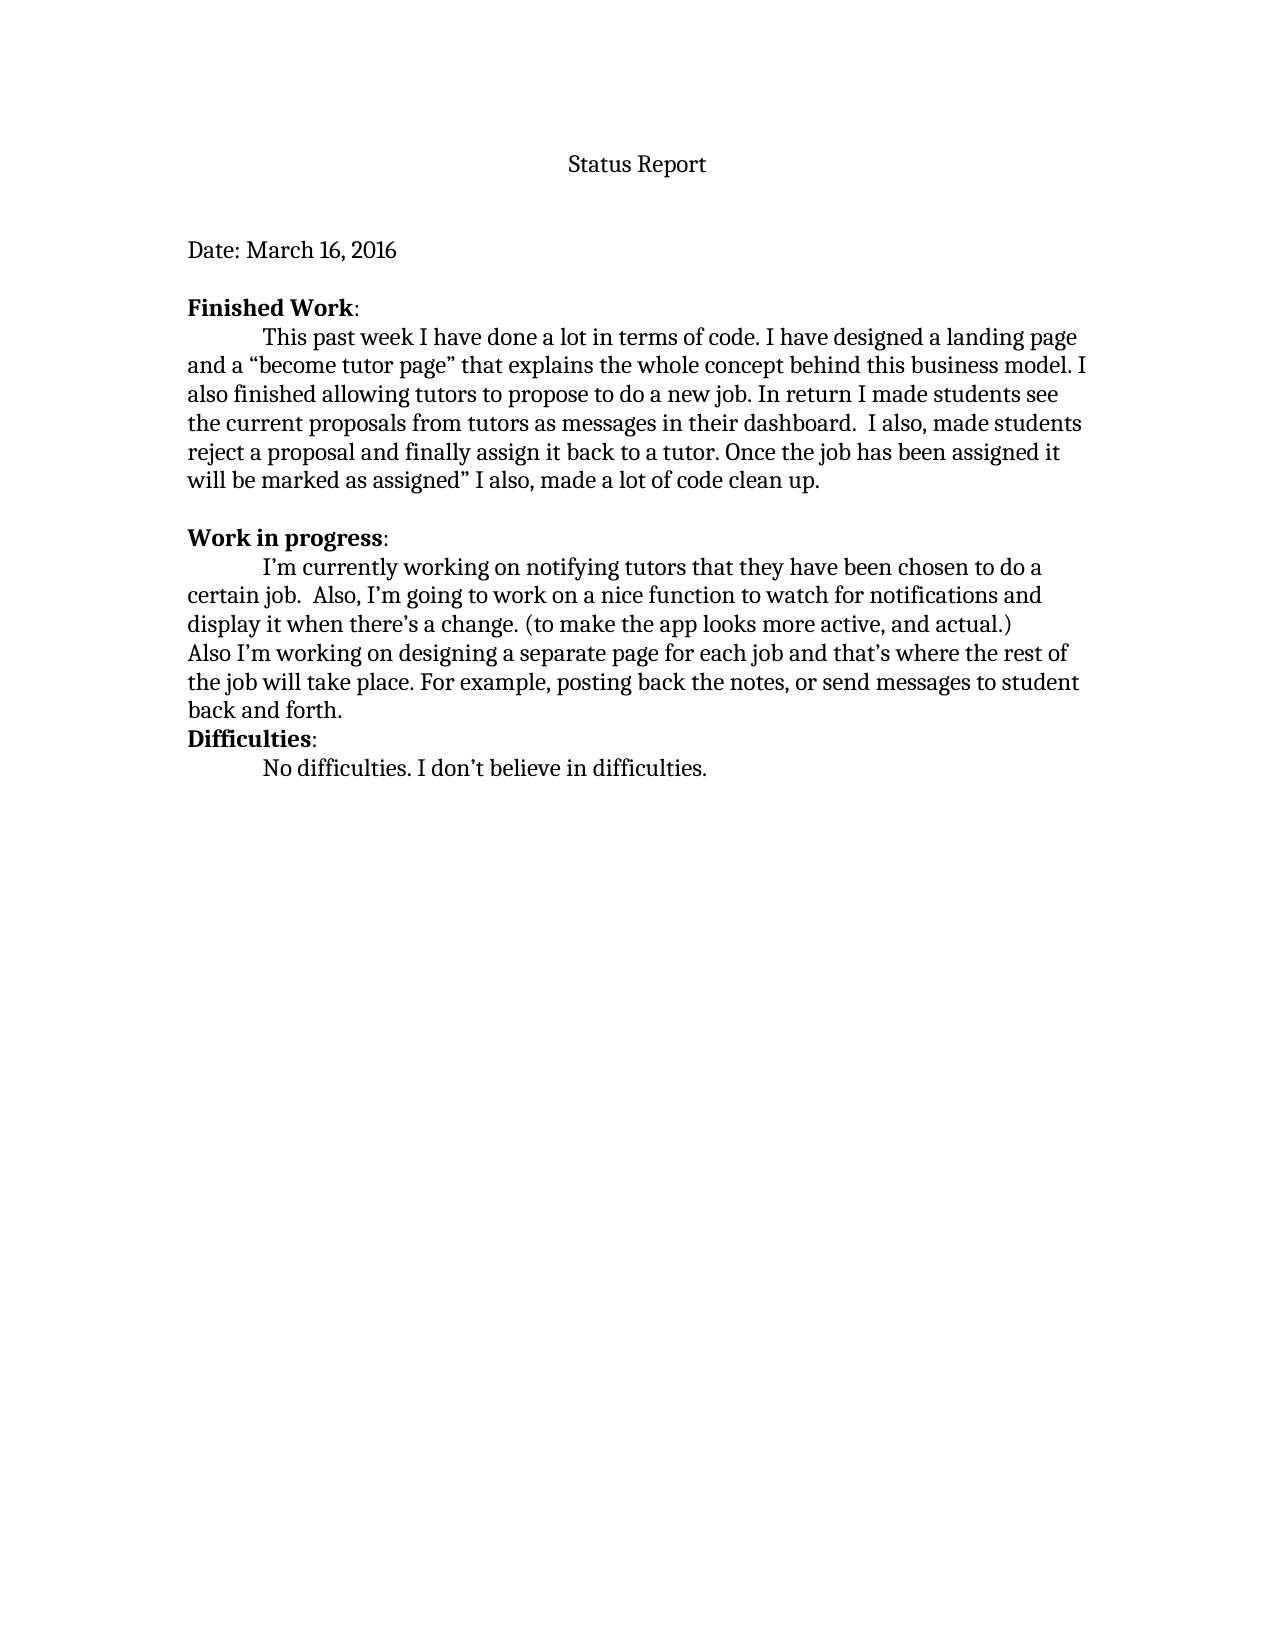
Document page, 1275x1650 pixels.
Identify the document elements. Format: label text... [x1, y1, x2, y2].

text This past week I have done a lot in terms of code. I have designed a landing page and a “become tutor page” that explains the whole concept behind this business model. I also finished allowing tutors to propose to do a new job. In return I made students see the current proposals from tutors as messages in their dashboard. I also, made students reject a proposal and finally assign it back to a tutor. Once the job has been assigned it will be marked as assigned” I also, made a lot of code clean up. [187, 322, 1087, 495]
text I’m currently working on notifying tutors that they have been chosen to do a certain job. Also, I’m going to work on a nice function to watch for notifications and display it when there’s a change. (to make the app looks more active, and actual.) [187, 552, 1087, 639]
text Also I’m working on designing a separate page for each job and that’s where the rest of the job will take place. For example, posting back the notes, or send messages to student back and forth. [187, 639, 1087, 725]
text Work in progress: [187, 524, 1087, 552]
text Finished Work: [187, 294, 1087, 322]
text Status Report [187, 150, 1087, 179]
text No difficulties. I don’t believe in difficulties. [187, 754, 1087, 782]
text Difficulties: [187, 725, 1087, 754]
text Date: March 16, 2016 [187, 236, 1087, 265]
